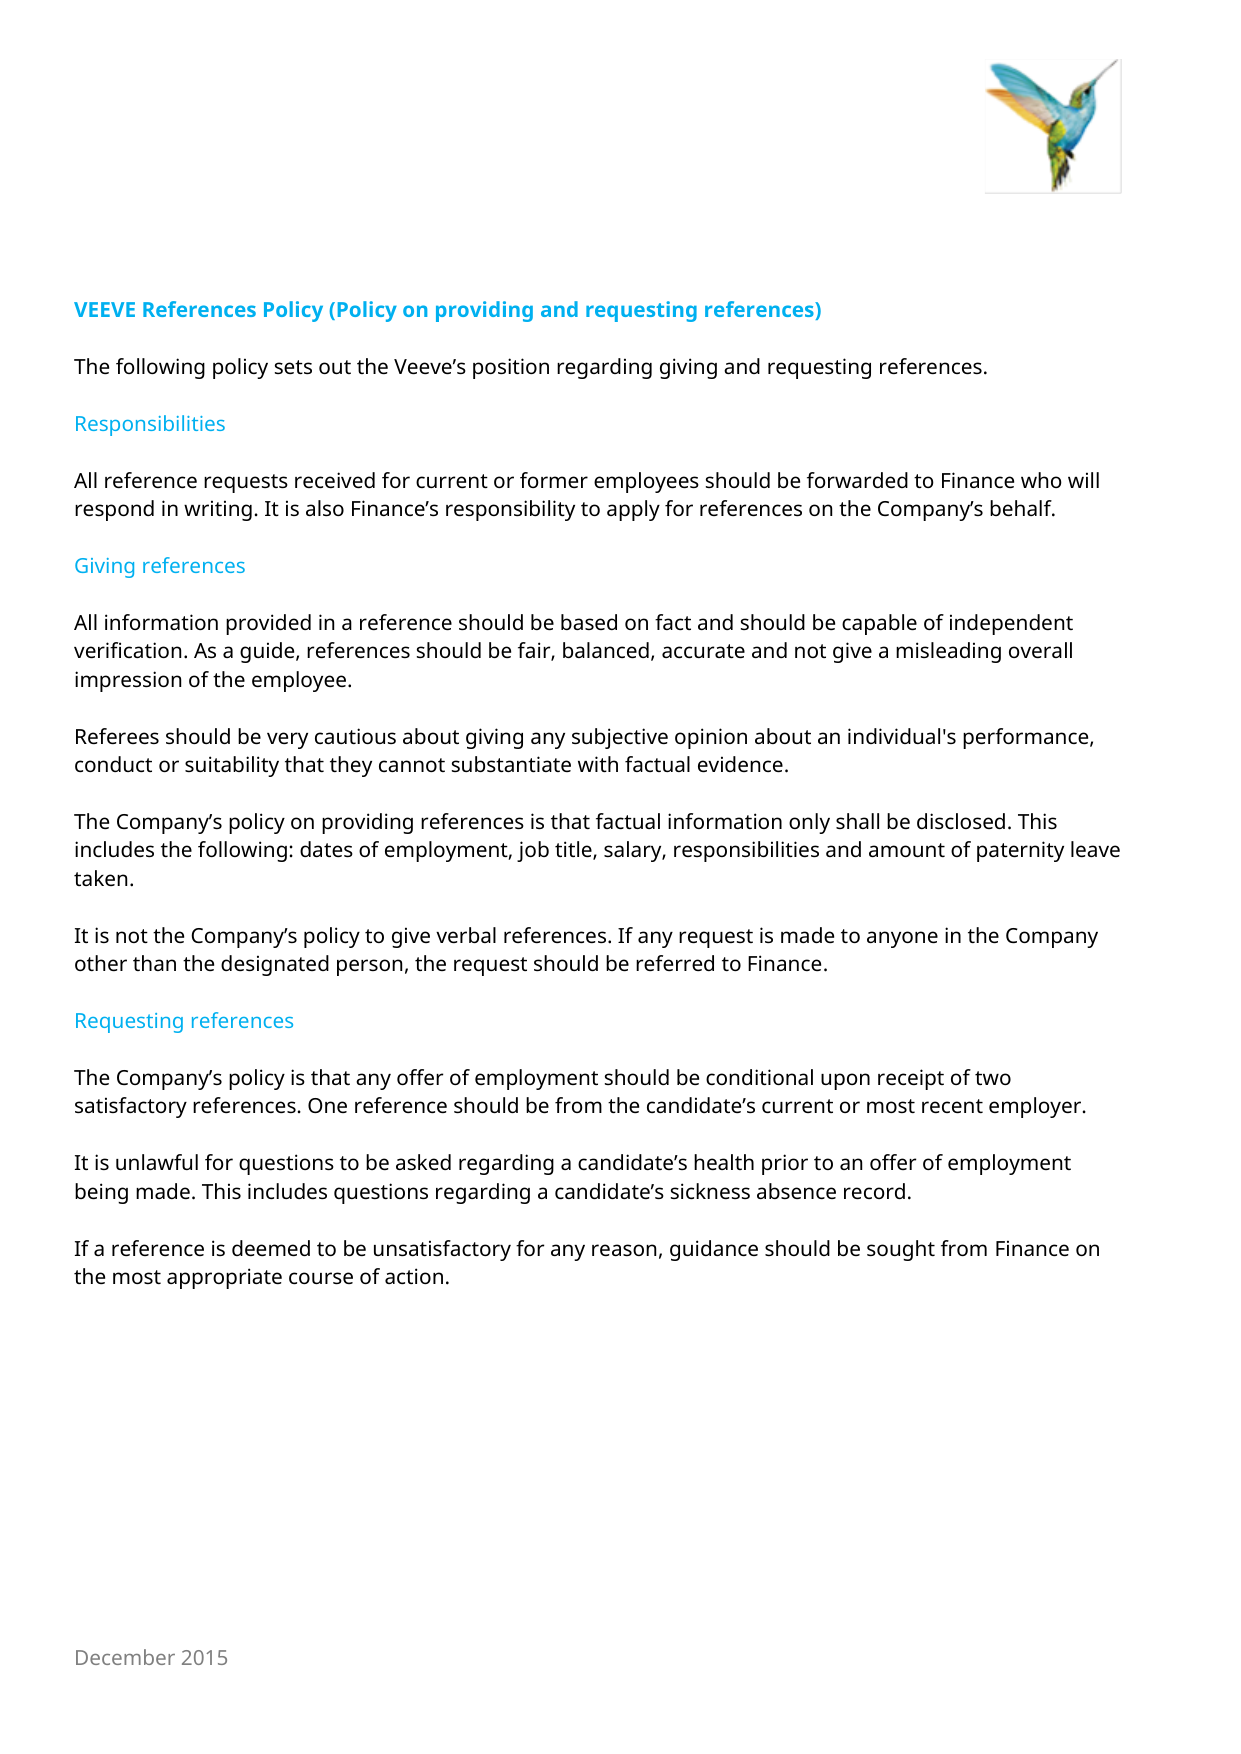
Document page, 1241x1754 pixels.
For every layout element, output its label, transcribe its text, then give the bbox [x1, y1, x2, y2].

text Referees should be very cautious about giving any subjective opinion about an individual's performance, conduct or suitability that they cannot substantiate with factual evidence. [789, 722, 1122, 779]
text All information provided in a reference should be based on fact and should be capable of independent verification. As a guide, references should be fair, balanced, accurate and not give a misleading overall impression of the employee. [353, 608, 1122, 693]
text VEEVE References Policy (Policy on providing and requesting references) [74, 295, 1122, 324]
text The Company’s policy on providing references is that factual information only shall be disclosed. This includes the following: dates of employment, job title, salary, responsibilities and amount of paternity leave taken. [74, 807, 1122, 892]
text The following policy sets out the Veeve’s position regarding giving and requesting references. [74, 352, 1122, 381]
text It is unlawful for questions to be asked regarding a candidate’s health prior to an offer of employment being made. This includes questions regarding a candidate’s sickness absence record. [74, 1148, 1122, 1205]
text Requesting references [74, 1006, 1122, 1035]
text Giving references [74, 551, 1122, 580]
text All reference requests received for current or former employees should be forwarded to Finance who will respond in writing. It is also Finance’s responsibility to apply for references on the Company’s behalf. [74, 466, 1122, 523]
text Responsibilities [74, 409, 1122, 437]
text If a reference is deemed to be unsatisfactory for any reason, guidance should be sought from Finance on the most appropriate course of action. [74, 1234, 1122, 1291]
picture [984, 59, 1123, 195]
text The Company’s policy is that any offer of employment should be conditional upon receipt of two satisfactory references. One reference should be from the candidate’s current or most recent employer. [74, 1063, 1122, 1120]
text It is not the Company’s policy to give verbal references. If any request is made to anyone in the Company other than the designated person, the request should be referred to Finance. [74, 921, 1122, 978]
